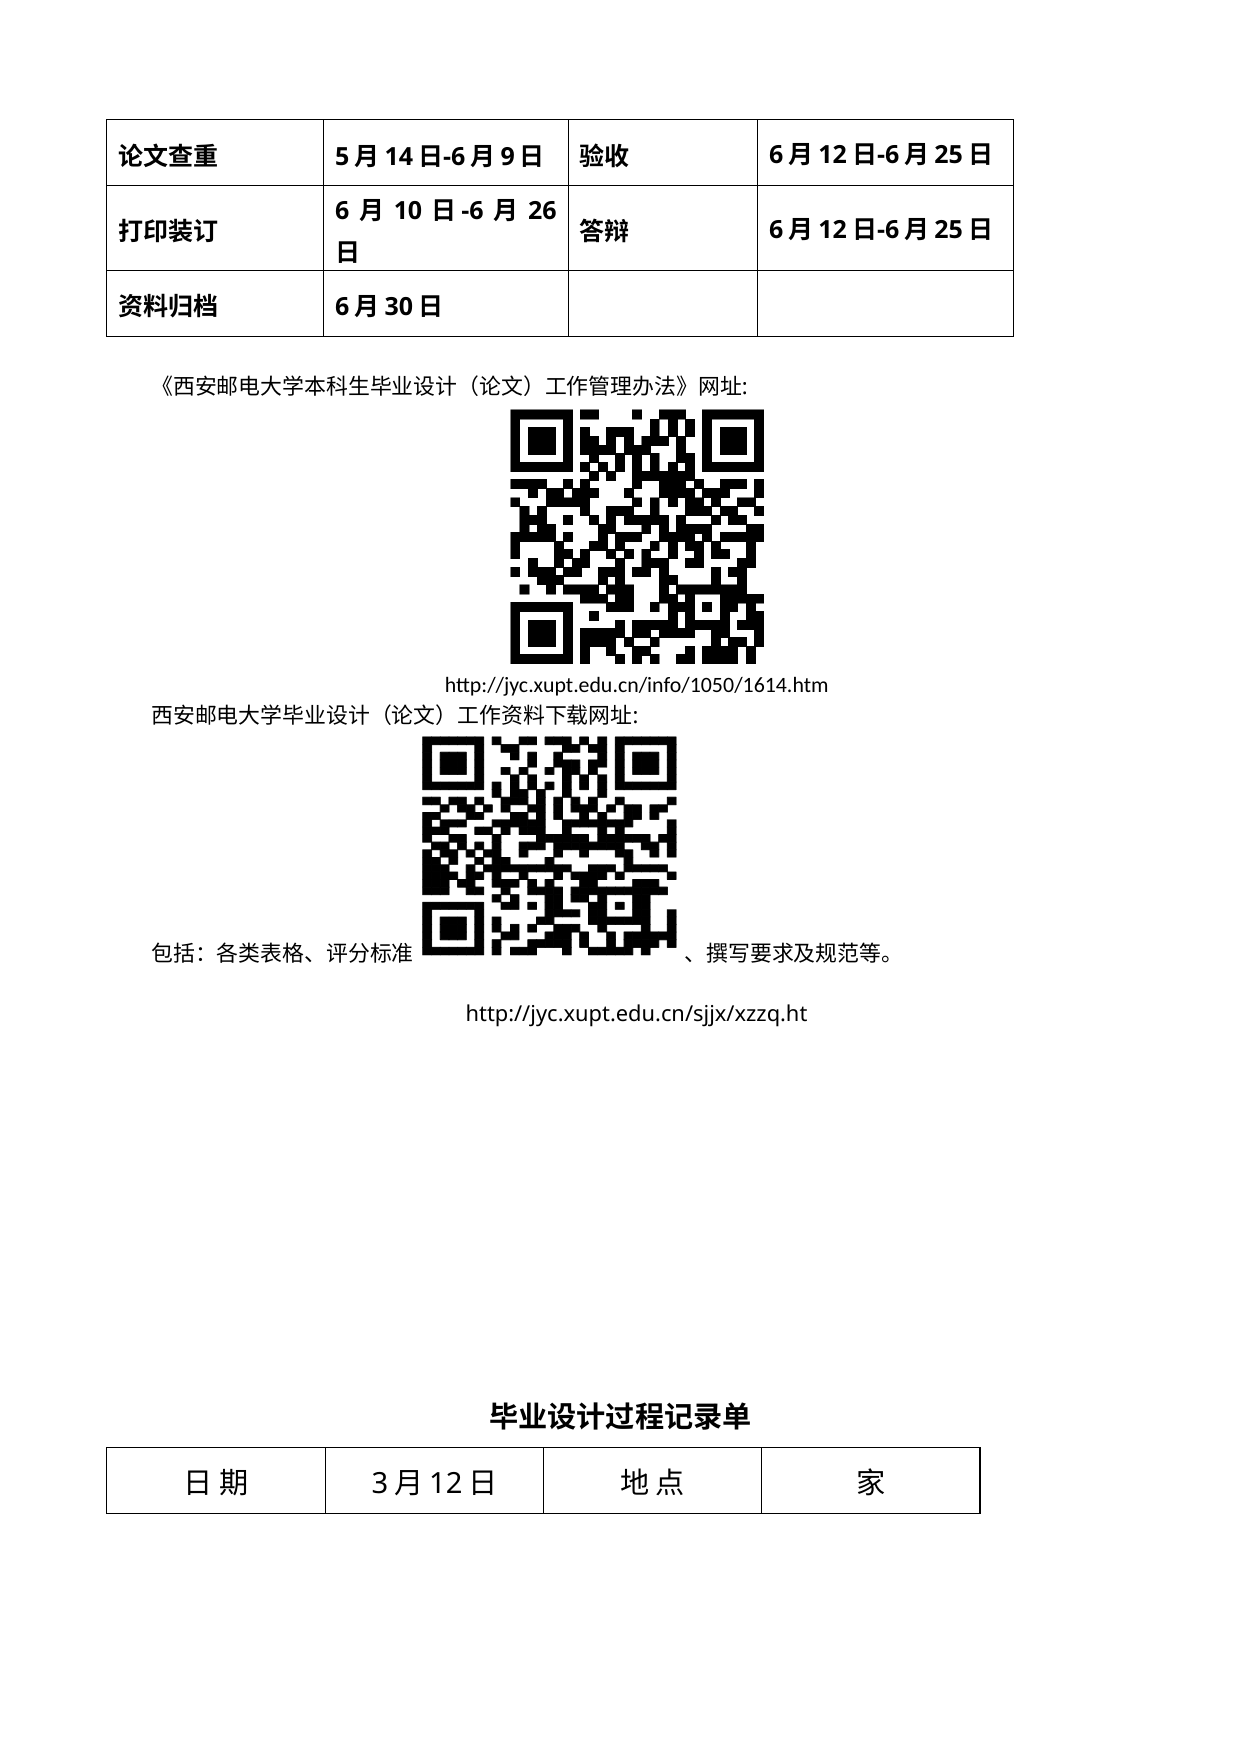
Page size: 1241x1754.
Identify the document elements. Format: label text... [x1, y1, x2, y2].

table_cell 论文查重 [107, 120, 323, 185]
text http://jyc.xupt.edu.cn/info/1050/1614.htm [118, 671, 1122, 698]
table_cell 答辩 [569, 186, 757, 269]
table_cell [758, 271, 1013, 336]
picture [413, 730, 685, 962]
table_cell 资料归档 [107, 271, 323, 336]
table_header 3月12日 [326, 1448, 543, 1513]
table_cell 6月12日-6月25日 [758, 120, 1013, 185]
table_cell 6月12日-6月25日 [758, 186, 1013, 269]
text 西安邮电大学毕业设计（论文）工作资料下载网址: [118, 698, 1122, 730]
text 毕业设计过程记录单 [118, 1382, 1122, 1447]
table_cell 5月14日-6月9日 [324, 120, 568, 185]
table_cell 6月10日-6月26日 [324, 186, 568, 269]
text 《西安邮电大学本科生毕业设计（论文）工作管理办法》网址: [118, 369, 1122, 401]
text http://jyc.xupt.edu.cn/sjjx/xzzq.ht [118, 998, 1122, 1027]
table_header 家 [762, 1448, 979, 1513]
table_header 地 点 [544, 1448, 761, 1513]
table_header 日 期 [107, 1448, 325, 1513]
picture [501, 401, 772, 672]
table_cell 6月30日 [324, 271, 568, 336]
table_cell [569, 271, 757, 336]
table_cell 验收 [569, 120, 757, 185]
table_cell 打印装订 [107, 186, 323, 269]
